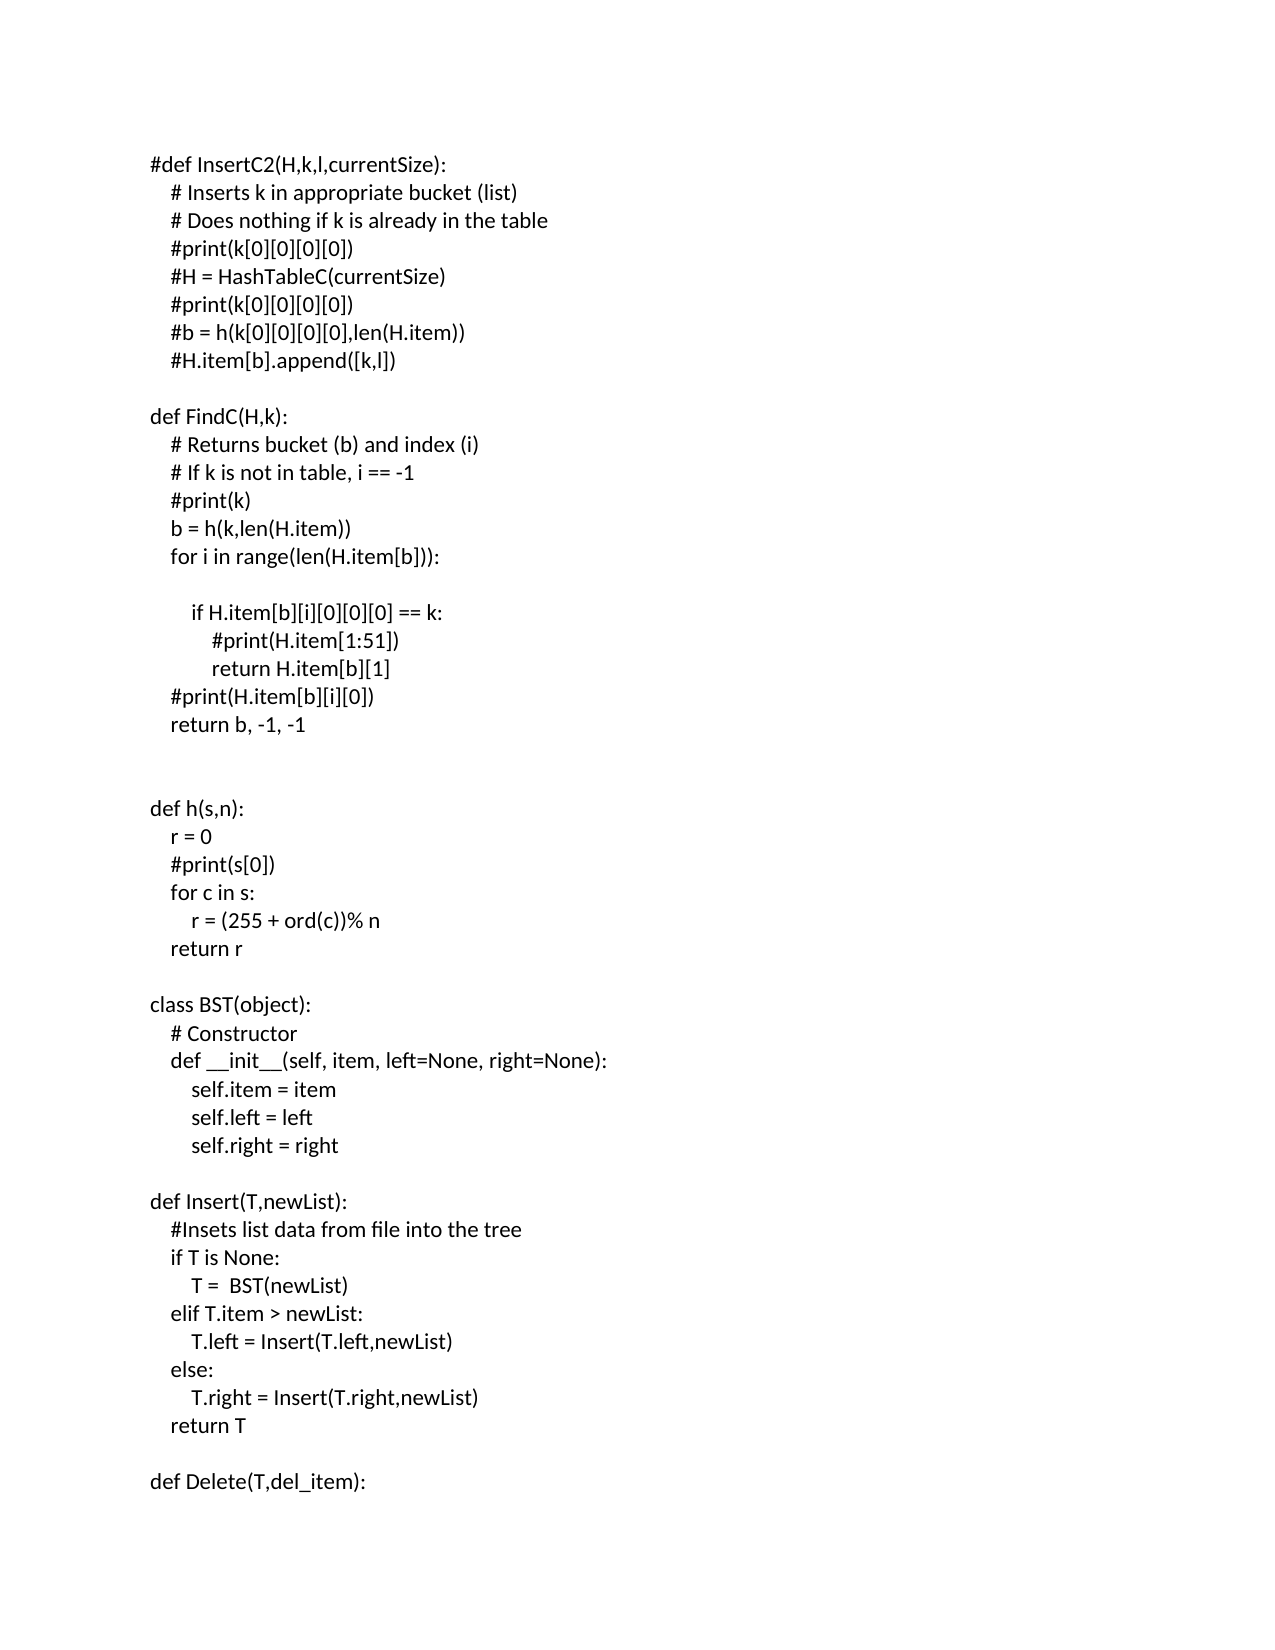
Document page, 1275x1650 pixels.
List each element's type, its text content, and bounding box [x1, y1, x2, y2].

text def FindC(H,k): [150, 402, 1125, 430]
text for c in s: [150, 878, 1125, 907]
text T.right = Insert(T.right,newList) [150, 1383, 1125, 1411]
text self.item = item [150, 1075, 1125, 1103]
text def __init__(self, item, left=None, right=None): [150, 1047, 1125, 1075]
text #H.item[b].append([k,l]) [150, 346, 1125, 374]
text #H = HashTableC(currentSize) [150, 262, 1125, 290]
text elif T.item > newList: [150, 1299, 1125, 1327]
text #print(H.item[b][i][0]) [150, 682, 1125, 710]
text #b = h(k[0][0][0][0],len(H.item)) [150, 318, 1125, 346]
text def h(s,n): [150, 794, 1125, 822]
text def Delete(T,del_item): [150, 1467, 1125, 1495]
text def Insert(T,newList): [150, 1187, 1125, 1215]
text # Inserts k in appropriate bucket (list) [150, 178, 1125, 206]
text #print(k) [150, 486, 1125, 514]
text # Constructor [150, 1019, 1125, 1047]
text self.right = right [150, 1131, 1125, 1159]
text #print(k[0][0][0][0]) [150, 234, 1125, 262]
text #Insets list data from file into the tree [150, 1215, 1125, 1243]
text # Returns bucket (b) and index (i) [150, 430, 1125, 458]
text return b, -1, -1 [150, 710, 1125, 738]
text r = 0 [150, 822, 1125, 851]
text self.left = left [150, 1103, 1125, 1131]
text b = h(k,len(H.item)) [150, 514, 1125, 542]
text class BST(object): [150, 991, 1125, 1019]
text #print(s[0]) [150, 851, 1125, 878]
text r = (255 + ord(c))% n [150, 907, 1125, 934]
text if H.item[b][i][0][0][0] == k: [150, 598, 1125, 626]
text return H.item[b][1] [150, 654, 1125, 682]
text return r [150, 934, 1125, 963]
text # Does nothing if k is already in the table [150, 206, 1125, 234]
text if T is None: [150, 1243, 1125, 1271]
text T.left = Insert(T.left,newList) [150, 1327, 1125, 1355]
text else: [150, 1355, 1125, 1383]
text #def InsertC2(H,k,l,currentSize): [150, 150, 1125, 178]
text T = BST(newList) [150, 1271, 1125, 1299]
text # If k is not in table, i == -1 [150, 458, 1125, 486]
text for i in range(len(H.item[b])): [150, 542, 1125, 570]
text #print(H.item[1:51]) [150, 626, 1125, 654]
text return T [150, 1411, 1125, 1439]
text #print(k[0][0][0][0]) [150, 290, 1125, 318]
